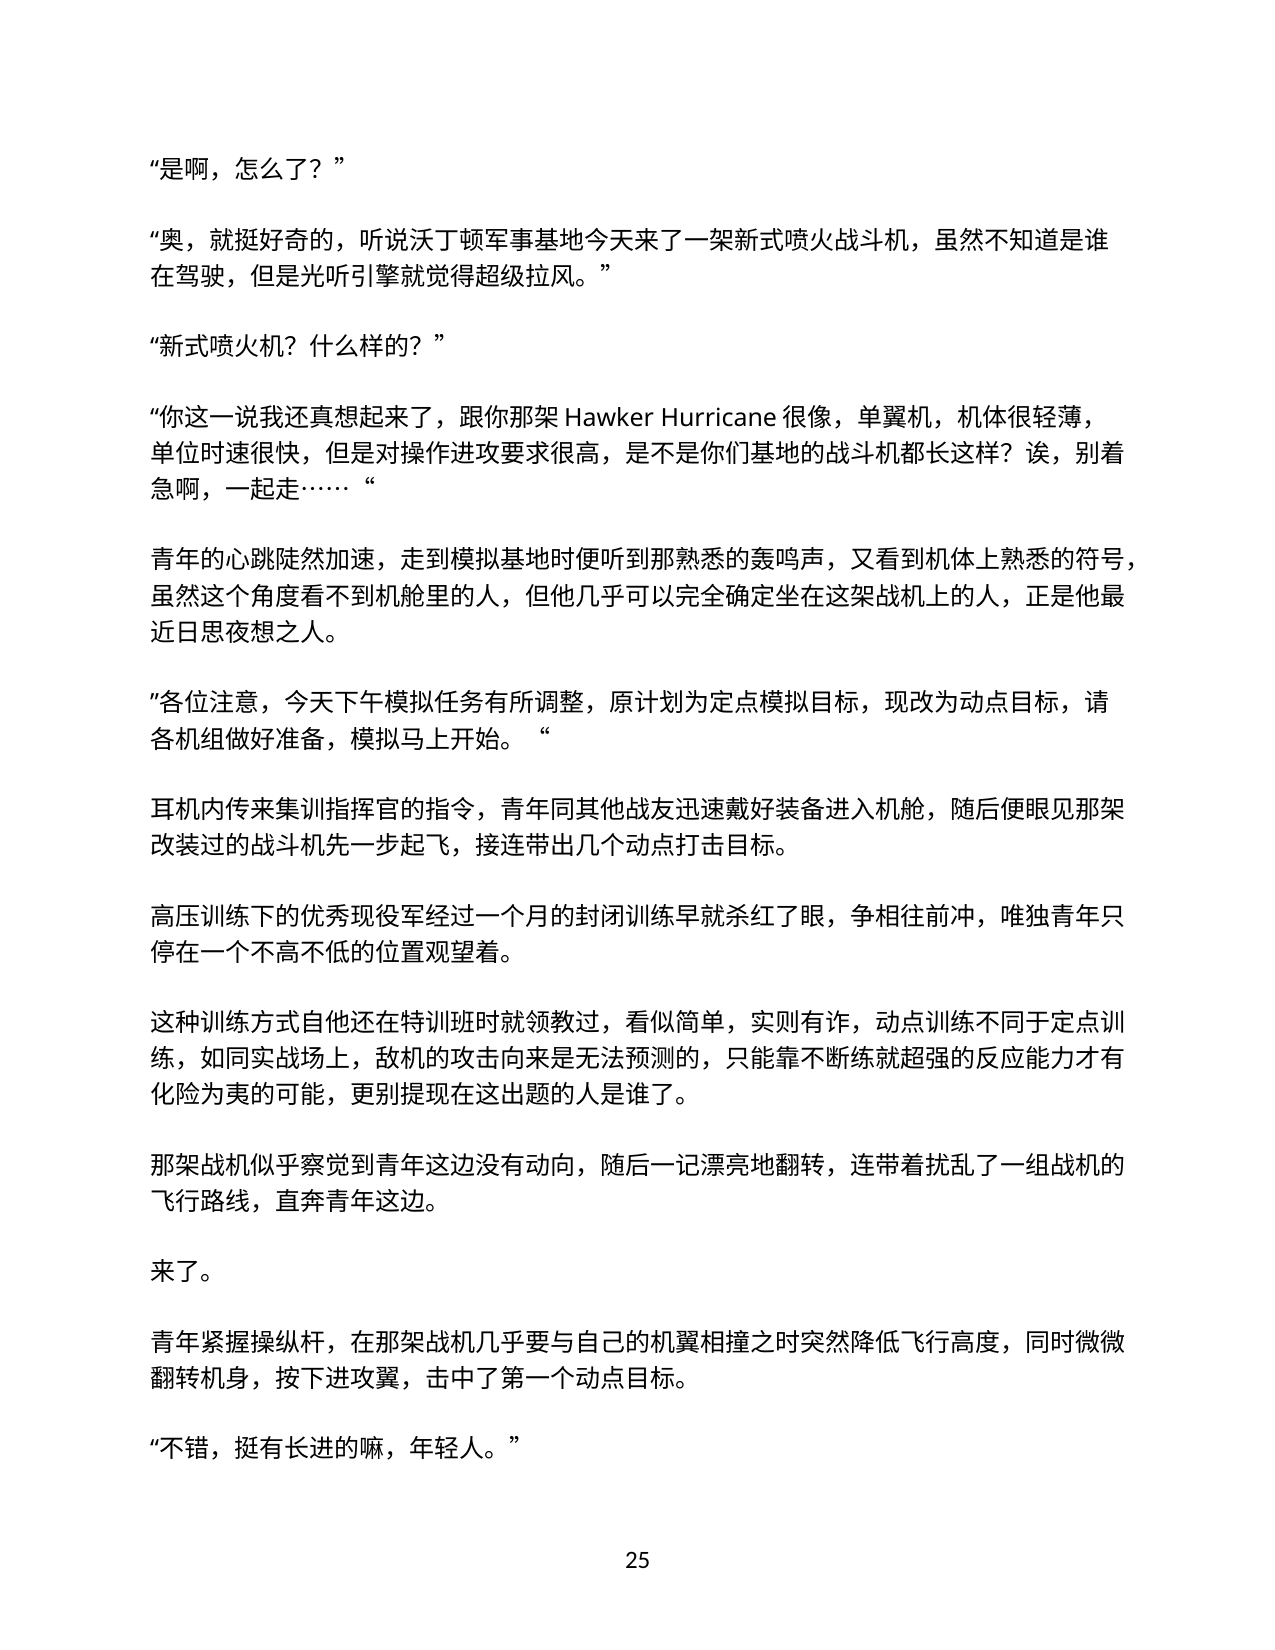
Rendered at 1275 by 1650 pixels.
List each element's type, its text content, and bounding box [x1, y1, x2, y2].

text “不错，挺有长进的嘛，年轻人。” [150, 1429, 1125, 1465]
text ”各位注意，今天下午模拟任务有所调整，原计划为定点模拟目标，现改为动点目标，请各机组做好准备，模拟马上开始。“ [150, 683, 1125, 755]
text “奥，就挺好奇的，听说沃丁顿军事基地今天来了一架新式喷火战斗机，虽然不知道是谁在驾驶，但是光听引擎就觉得超级拉风。” [150, 220, 1125, 293]
text “你这一说我还真想起来了，跟你那架Hawker Hurricane很像，单翼机，机体很轻薄，单位时速很快，但是对操作进攻要求很高，是不是你们基地的战斗机都长这样？诶，别着急啊，一起走……“ [150, 397, 1125, 506]
text 青年的心跳陡然加速，走到模拟基地时便听到那熟悉的轰鸣声，又看到机体上熟悉的符号，虽然这个角度看不到机舱里的人，但他几乎可以完全确定坐在这架战机上的人，正是他最近日思夜想之人。 [150, 540, 1125, 649]
text 那架战机似乎察觉到青年这边没有动向，随后一记漂亮地翻转，连带着扰乱了一组战机的飞行路线，直奔青年这边。 [150, 1145, 1125, 1218]
text 这种训练方式自他还在特训班时就领教过，看似简单，实则有诈，动点训练不同于定点训练，如同实战场上，敌机的攻击向来是无法预测的，只能靠不断练就超强的反应能力才有化险为夷的可能，更别提现在这出题的人是谁了。 [150, 1002, 1125, 1111]
text 耳机内传来集训指挥官的指令，青年同其他战友迅速戴好装备进入机舱，随后便眼见那架改装过的战斗机先一步起飞，接连带出几个动点打击目标。 [150, 789, 1125, 862]
text “是啊，怎么了？” [150, 150, 1125, 186]
text 高压训练下的优秀现役军经过一个月的封闭训练早就杀红了眼，争相往前冲，唯独青年只停在一个不高不低的位置观望着。 [150, 896, 1125, 968]
text “新式喷火机？什么样的？” [150, 327, 1125, 363]
text 青年紧握操纵杆，在那架战机几乎要与自己的机翼相撞之时突然降低飞行高度，同时微微翻转机身，按下进攻翼，击中了第一个动点目标。 [150, 1322, 1125, 1395]
text 来了。 [150, 1252, 1125, 1288]
